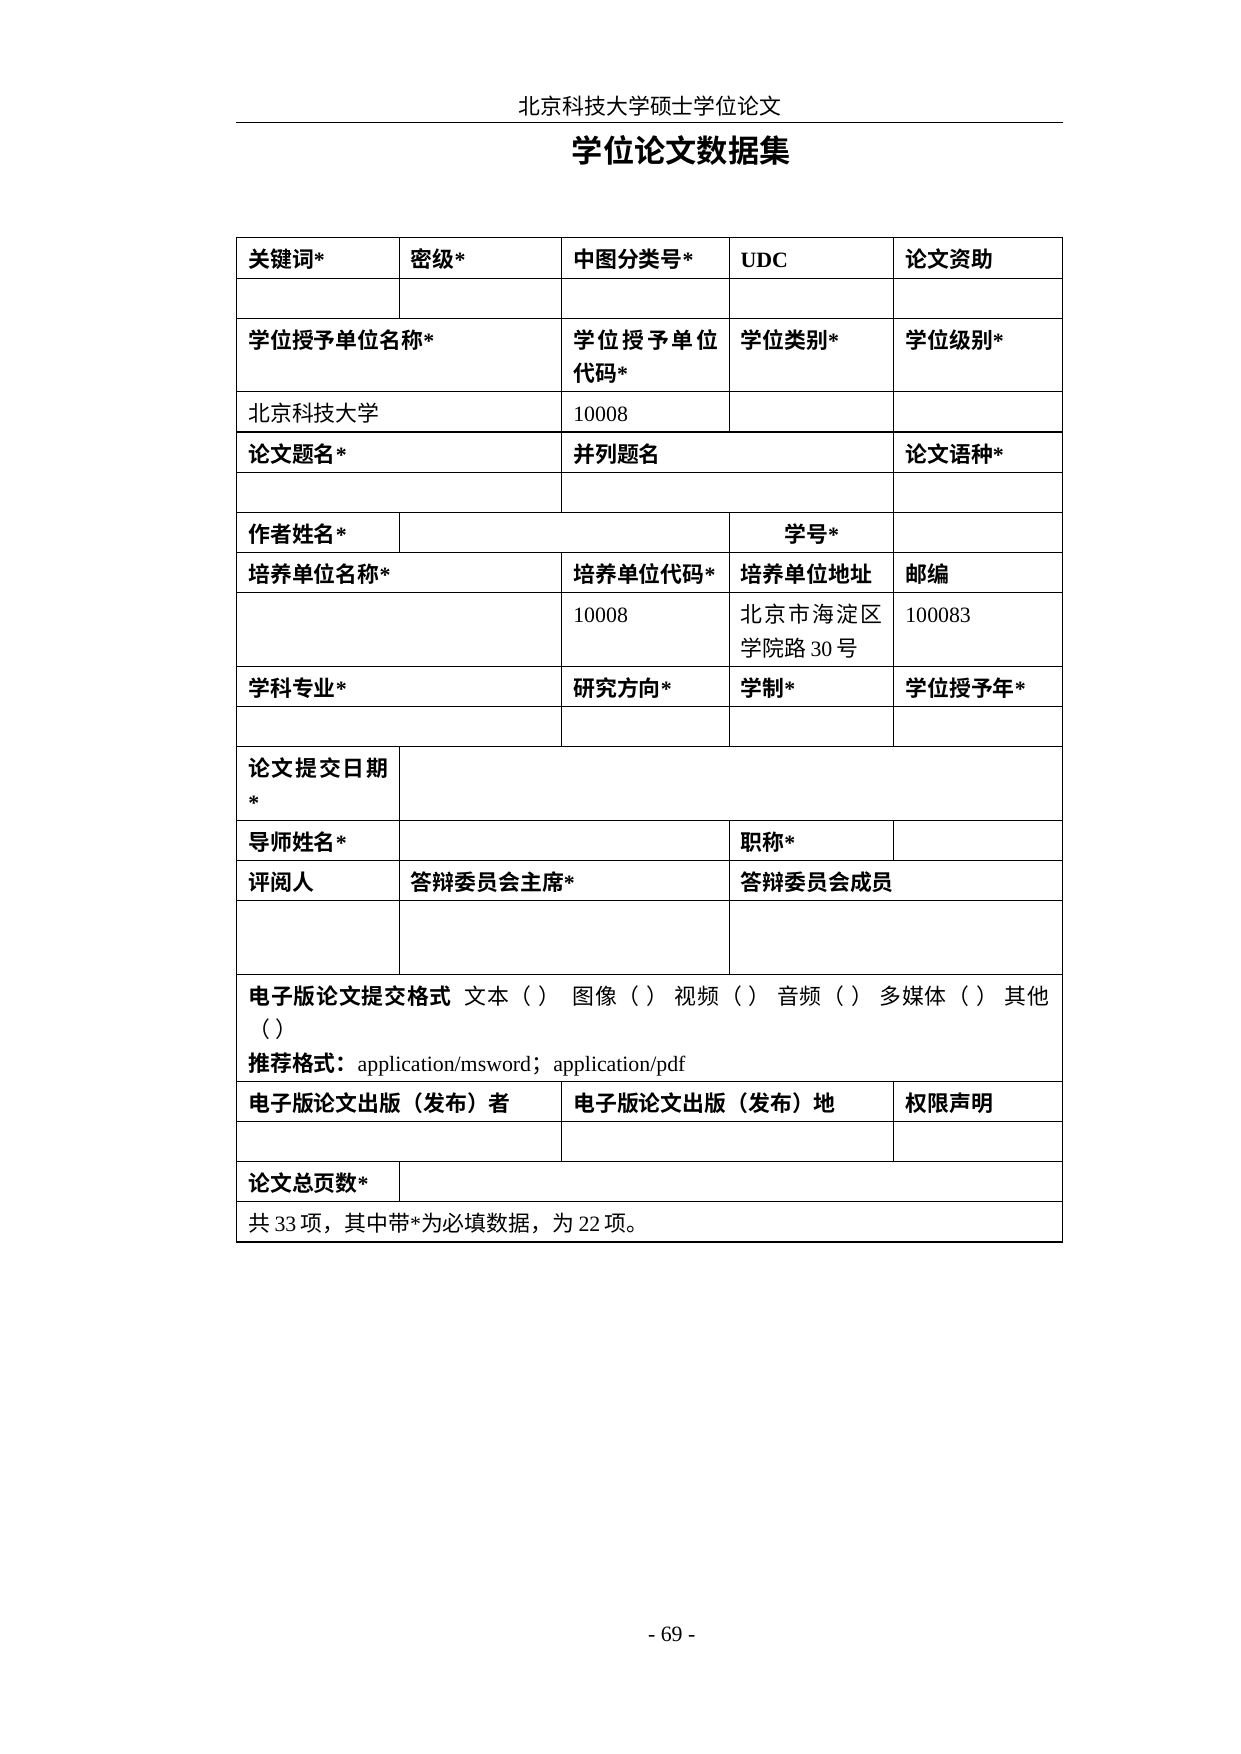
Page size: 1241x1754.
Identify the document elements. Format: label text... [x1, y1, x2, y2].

table_cell 北京科技大学 [237, 392, 561, 431]
table_cell 权限声明 [894, 1082, 1062, 1121]
table_cell 论文总页数* [237, 1162, 399, 1201]
table_cell 10008 [562, 593, 729, 666]
table_cell 论文提交日期* [237, 747, 399, 820]
table_cell [237, 279, 399, 318]
table_cell [400, 513, 729, 552]
table_cell 100083 [894, 593, 1062, 666]
table_cell 电子版论文提交格式 文本（ ） 图像（ ） 视频（ ） 音频（ ） 多媒体（ ） 其他（ ） 推荐格式：application/msword；application/pdf [237, 975, 1062, 1081]
table_cell [562, 707, 729, 746]
table_cell 培养单位名称* [237, 553, 561, 592]
table_cell [237, 593, 561, 666]
table_cell [562, 473, 893, 512]
table_cell 电子版论文出版（发布）者 [237, 1082, 561, 1121]
table_cell 10008 [562, 392, 729, 431]
table_header 论文资助 [894, 238, 1062, 277]
table_cell [730, 279, 893, 318]
table_cell 邮编 [894, 553, 1062, 592]
table_cell [400, 1162, 1062, 1201]
table_cell 学位授予年* [894, 667, 1062, 706]
table_cell 学制* [730, 667, 893, 706]
table_cell 答辩委员会主席* [400, 861, 729, 900]
table_cell 学位级别* [894, 319, 1062, 391]
table_cell 学号* [730, 513, 893, 552]
table_cell [237, 1122, 561, 1161]
table_cell 培养单位代码* [562, 553, 729, 592]
table_cell [400, 821, 729, 860]
table_cell 导师姓名* [237, 821, 399, 860]
table_cell 培养单位地址 [730, 553, 893, 592]
table_cell [894, 279, 1062, 318]
table_header UDC [730, 238, 893, 277]
table_cell [894, 707, 1062, 746]
table_cell [894, 821, 1062, 860]
table_cell 学位授予单位名称* [237, 319, 561, 391]
table_cell [894, 392, 1062, 431]
table_cell 研究方向* [562, 667, 729, 706]
table_cell 论文题名* [237, 433, 561, 472]
table_cell [562, 279, 729, 318]
table_cell [562, 1122, 893, 1161]
table_cell 并列题名 [562, 433, 893, 472]
table_cell 学位类别* [730, 319, 893, 391]
table_cell [237, 901, 399, 974]
table_cell 作者姓名* [237, 513, 399, 552]
text 学位论文数据集 [236, 126, 1063, 171]
table_cell [894, 1122, 1062, 1161]
table_header 关键词* [237, 238, 399, 277]
table_cell [400, 747, 1062, 820]
table_cell [400, 901, 729, 974]
table_cell [894, 473, 1062, 512]
table_cell [400, 279, 561, 318]
table_cell 北京市海淀区学院路30号 [730, 593, 893, 666]
table_cell [730, 901, 1062, 974]
table_cell 学位授予单位代码* [562, 319, 729, 391]
table_cell [237, 707, 561, 746]
table_cell [237, 473, 561, 512]
table_cell [894, 513, 1062, 552]
table_header 密级* [400, 238, 561, 277]
table_cell 评阅人 [237, 861, 399, 900]
table_cell 答辩委员会成员 [730, 861, 1062, 900]
table_cell [730, 707, 893, 746]
table_cell 职称* [730, 821, 893, 860]
table_cell 学科专业* [237, 667, 561, 706]
table_header 中图分类号* [562, 238, 729, 277]
table_cell [730, 392, 893, 431]
table_cell 共33项，其中带*为必填数据，为22项。 [237, 1202, 1062, 1241]
table_cell 论文语种* [894, 433, 1062, 472]
table_cell 电子版论文出版（发布）地 [562, 1082, 893, 1121]
